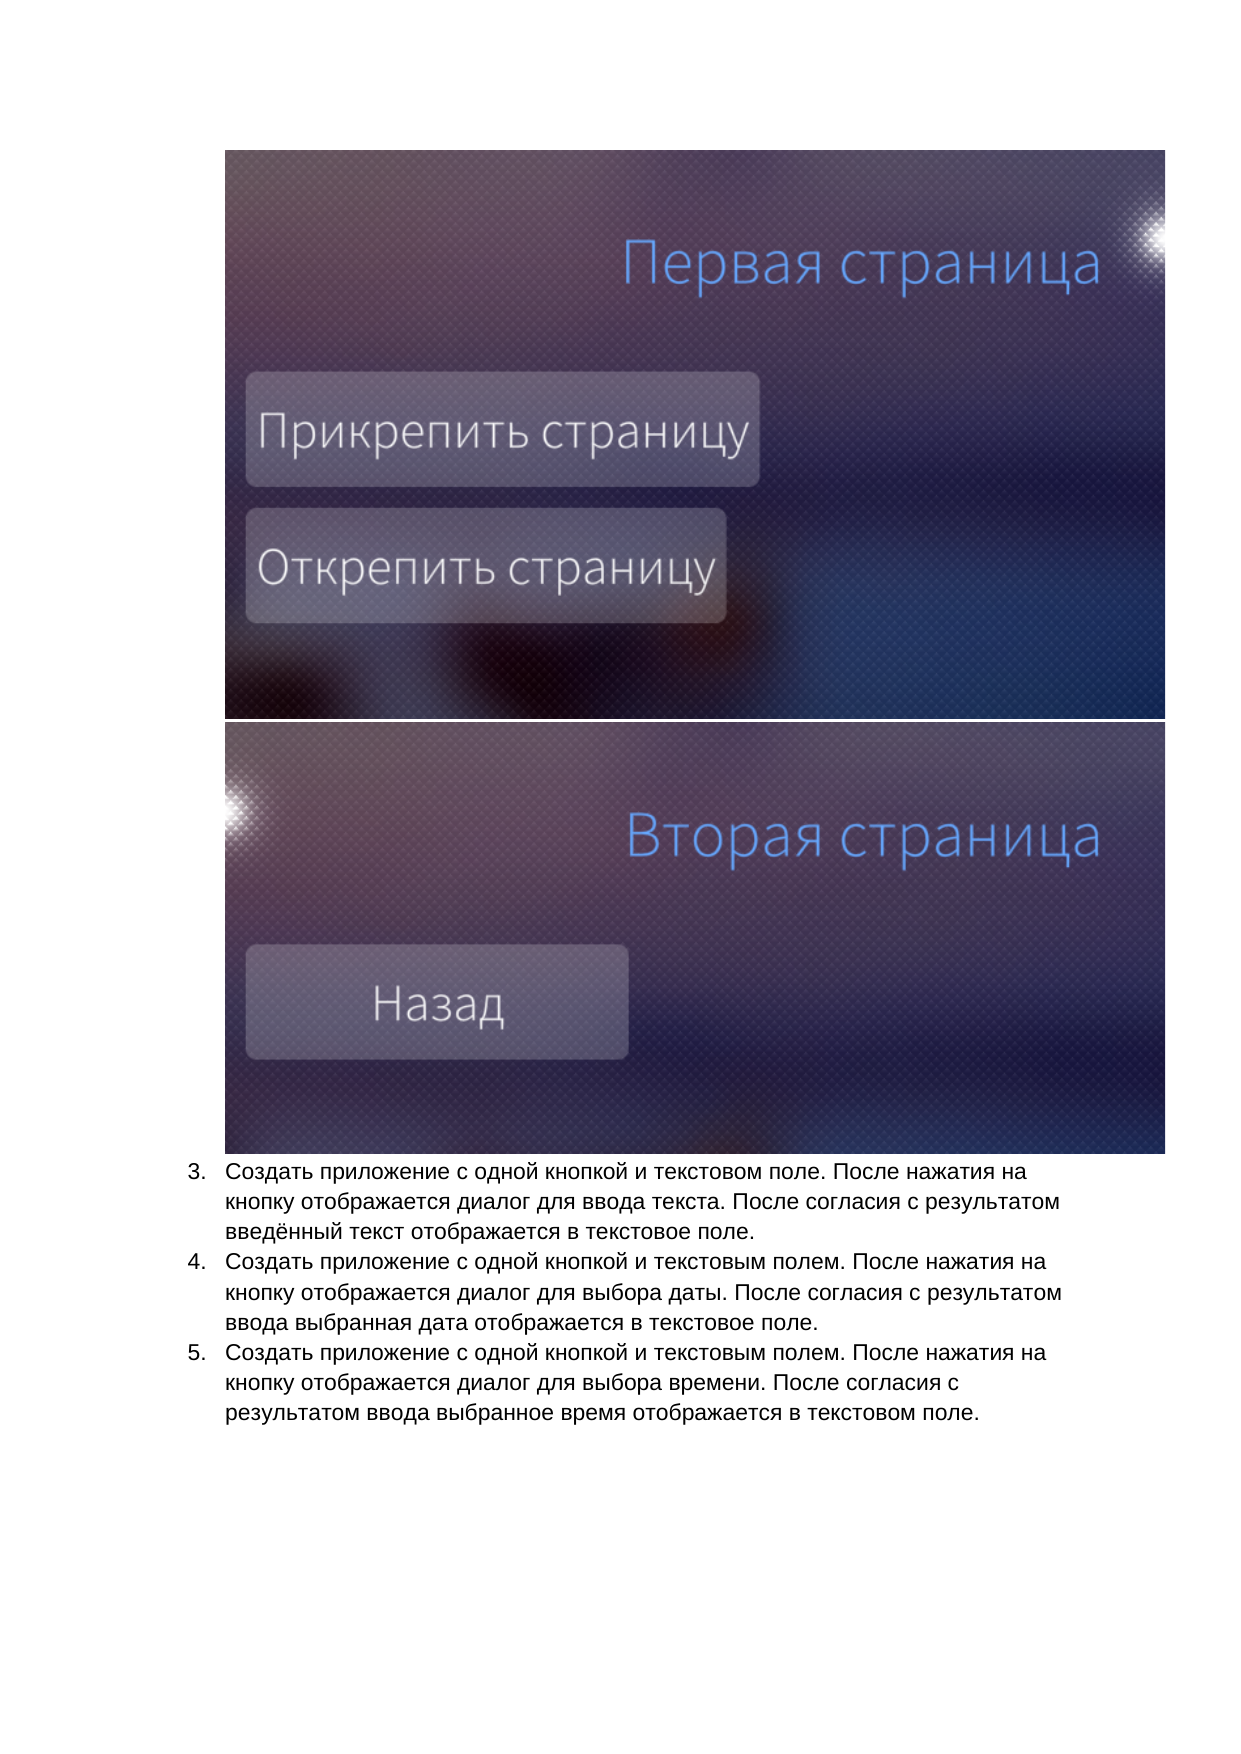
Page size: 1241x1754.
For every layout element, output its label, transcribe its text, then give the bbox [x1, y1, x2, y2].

list Создать приложение с одной кнопкой и текстовым полем. После нажатия на кнопку отображается диалог для выбора времени. После согласия с результатом ввода выбранное время отображается в текстовом поле. [187, 1339, 1090, 1426]
list Создать приложение с одной кнопкой и текстовом поле. После нажатия на кнопку отображается диалог для ввода текста. После согласия с результатом введённый текст отображается в текстовое поле. [187, 1158, 1090, 1244]
list Создать приложение с одной кнопкой и текстовым полем. После нажатия на кнопку отображается диалог для выбора даты. После согласия с результатом ввода выбранная дата отображается в текстовое поле. [187, 1248, 1090, 1335]
picture [225, 722, 1166, 1154]
picture [225, 150, 1166, 719]
